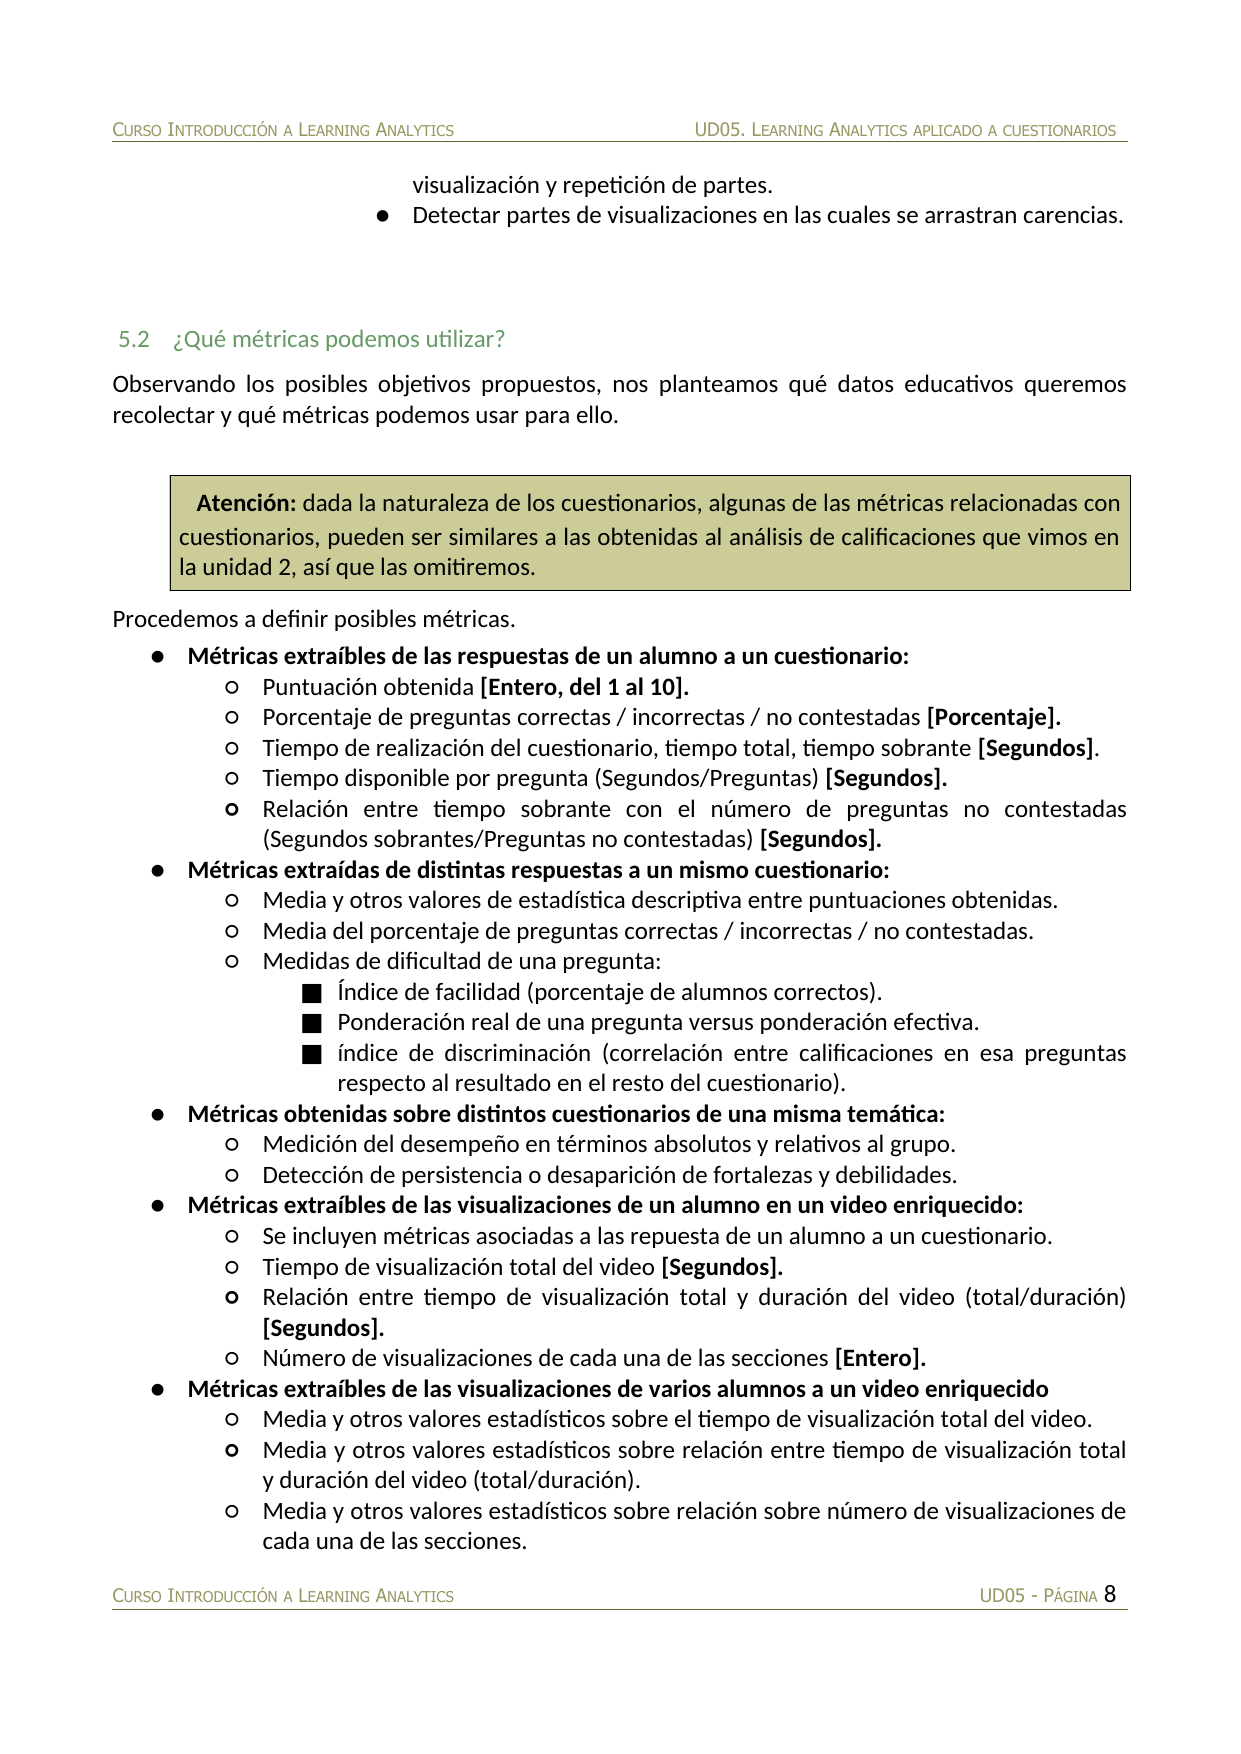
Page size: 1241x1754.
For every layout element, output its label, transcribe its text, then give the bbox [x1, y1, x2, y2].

list Media y otros valores estadísticos sobre el tiempo de visualización total del video. [225, 1403, 1128, 1434]
text Procedemos a definir posibles métricas. [112, 603, 1128, 634]
list Métricas extraíbles de las respuestas de un alumno a un cuestionario: [150, 640, 1128, 671]
list índice de discriminación (correlación entre calificaciones en esa preguntas respecto al resultado en el resto del cuestionario). [300, 1037, 1128, 1098]
list Métricas extraídas de distintas respuestas a un mismo cuestionario: [150, 854, 1128, 884]
list Puntuación obtenida [Entero, del 1 al 10]. [225, 671, 1128, 701]
list Medir progreso del alumno basado en tiempo necesario de visualización y repetición de partes. [375, 169, 1128, 199]
list Detección de persistencia o desaparición de fortalezas y debilidades. [225, 1159, 1128, 1189]
list Índice de facilidad (porcentaje de alumnos correctos). [300, 976, 1128, 1006]
list Media y otros valores estadísticos sobre relación entre tiempo de visualización total y duración del video (total/duración). [225, 1434, 1128, 1495]
list Medición del desempeño en términos absolutos y relativos al grupo. [225, 1128, 1128, 1159]
list Métricas extraíbles de las visualizaciones de un alumno en un video enriquecido: [150, 1189, 1128, 1220]
list Número de visualizaciones de cada una de las secciones [Entero]. [225, 1342, 1128, 1373]
list Medidas de dificultad de una pregunta: [225, 945, 1128, 976]
text Observando los posibles objetivos propuestos, nos planteamos qué datos educativos queremos recolectar y qué métricas podemos usar para ello. [112, 368, 1128, 429]
list Media y otros valores de estadística descriptiva entre puntuaciones obtenidas. [225, 884, 1128, 915]
list Detectar partes de visualizaciones en las cuales se arrastran carencias. [375, 199, 1128, 230]
text ❕ Atención: dada la naturaleza de los cuestionarios, algunas de las métricas relacionadas con cuestionarios, pueden ser similares a las obtenidas al análisis de calificaciones que vimos en la unidad 2, así que las omitiremos. [171, 476, 1130, 590]
subtitle ¿Qué métricas podemos utilizar? [112, 323, 1128, 353]
list Relación entre tiempo de visualización total y duración del video (total/duración) [Segundos]. [225, 1281, 1128, 1342]
list Tiempo de visualización total del video [Segundos]. [225, 1251, 1128, 1281]
list Métricas extraíbles de las visualizaciones de varios alumnos a un video enriquecido [150, 1373, 1128, 1403]
list Tiempo disponible por pregunta (Segundos/Preguntas) [Segundos]. [225, 762, 1128, 793]
list Ponderación real de una pregunta versus ponderación efectiva. [300, 1006, 1128, 1037]
list Relación entre tiempo sobrante con el número de preguntas no contestadas (Segundos sobrantes/Preguntas no contestadas) [Segundos]. [225, 793, 1128, 854]
list Porcentaje de preguntas correctas / incorrectas / no contestadas [Porcentaje]. [225, 701, 1128, 732]
list Media y otros valores estadísticos sobre relación sobre número de visualizaciones de cada una de las secciones. [225, 1495, 1128, 1556]
list Tiempo de realización del cuestionario, tiempo total, tiempo sobrante [Segundos]. [225, 732, 1128, 762]
list Media del porcentaje de preguntas correctas / incorrectas / no contestadas. [225, 915, 1128, 945]
list Métricas obtenidas sobre distintos cuestionarios de una misma temática: [150, 1098, 1128, 1128]
list Se incluyen métricas asociadas a las repuesta de un alumno a un cuestionario. [225, 1220, 1128, 1251]
